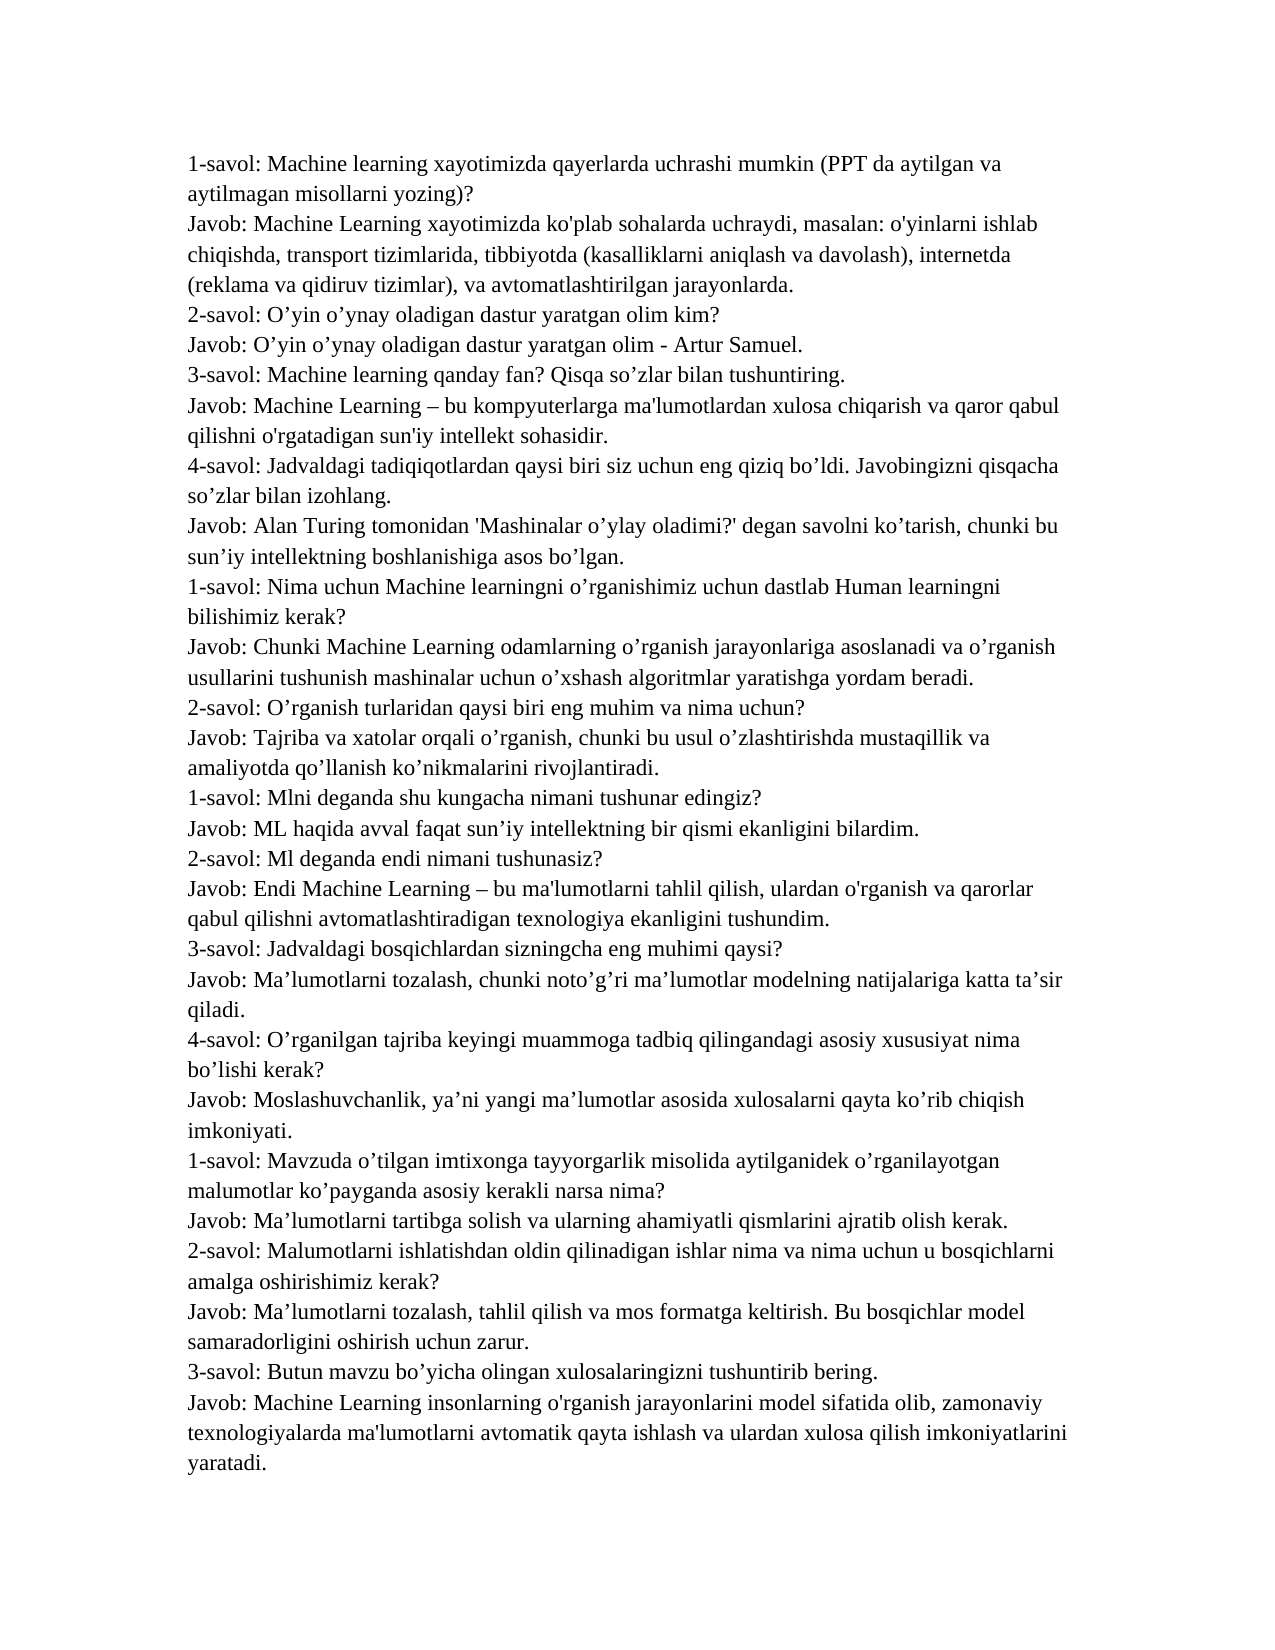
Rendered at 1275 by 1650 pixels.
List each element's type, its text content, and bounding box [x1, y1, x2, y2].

text 1-savol: Nima uchun Machine learningni o’rganishimiz uchun dastlab Human learningni bilishimiz kerak? [187, 573, 1087, 629]
text Javob: Ma’lumotlarni tozalash, chunki noto’g’ri ma’lumotlar modelning natijalariga katta ta’sir qiladi. [187, 966, 1087, 1022]
text 4-savol: Jadvaldagi tadiqiqotlardan qaysi biri siz uchun eng qiziq bo’ldi. Javobingizni qisqacha so’zlar bilan izohlang. [187, 452, 1087, 509]
text Javob: Machine Learning xayotimizda ko'plab sohalarda uchraydi, masalan: o'yinlarni ishlab chiqishda, transport tizimlarida, tibbiyotda (kasalliklarni aniqlash va davolash), internetda (reklama va qidiruv tizimlar), va avtomatlashtirilgan jarayonlarda. [187, 210, 1087, 297]
text 1-savol: Machine learning xayotimizda qayerlarda uchrashi mumkin (PPT da aytilgan va aytilmagan misollarni yozing)? [187, 150, 1087, 207]
text 2-savol: O’yin o’ynay oladigan dastur yaratgan olim kim? [187, 301, 1087, 327]
text 3-savol: Jadvaldagi bosqichlardan sizningcha eng muhimi qaysi? [187, 935, 1087, 962]
text Javob: Tajriba va xatolar orqali o’rganish, chunki bu usul o’zlashtirishda mustaqillik va amaliyotda qo’llanish ko’nikmalarini rivojlantiradi. [187, 724, 1087, 781]
text Javob: Endi Machine Learning – bu ma'lumotlarni tahlil qilish, ulardan o'rganish va qarorlar qabul qilishni avtomatlashtiradigan texnologiya ekanligini tushundim. [187, 875, 1087, 932]
text Javob: Ma’lumotlarni tartibga solish va ularning ahamiyatli qismlarini ajratib olish kerak. [187, 1207, 1087, 1234]
text Javob: Alan Turing tomonidan 'Mashinalar o’ylay oladimi?' degan savolni ko’tarish, chunki bu sun’iy intellektning boshlanishiga asos bo’lgan. [187, 512, 1087, 569]
text 4-savol: O’rganilgan tajriba keyingi muammoga tadbiq qilingandagi asosiy xususiyat nima bo’lishi kerak? [187, 1026, 1087, 1083]
text Javob: ML haqida avval faqat sun’iy intellektning bir qismi ekanligini bilardim. [187, 814, 1087, 841]
text Javob: Chunki Machine Learning odamlarning o’rganish jarayonlariga asoslanadi va o’rganish usullarini tushunish mashinalar uchun o’xshash algoritmlar yaratishga yordam beradi. [187, 633, 1087, 690]
text 2-savol: O’rganish turlaridan qaysi biri eng muhim va nima uchun? [187, 694, 1087, 720]
text Javob: Machine Learning – bu kompyuterlarga ma'lumotlardan xulosa chiqarish va qaror qabul qilishni o'rgatadigan sun'iy intellekt sohasidir. [187, 392, 1087, 448]
text 2-savol: Ml deganda endi nimani tushunasiz? [187, 845, 1087, 871]
text 3-savol: Machine learning qanday fan? Qisqa so’zlar bilan tushuntiring. [187, 361, 1087, 388]
text 1-savol: Mavzuda o’tilgan imtixonga tayyorgarlik misolida aytilganidek o’rganilayotgan malumotlar ko’payganda asosiy kerakli narsa nima? [187, 1147, 1087, 1203]
text 3-savol: Butun mavzu bo’yicha olingan xulosalaringizni tushuntirib bering. [187, 1358, 1087, 1385]
text 2-savol: Malumotlarni ishlatishdan oldin qilinadigan ishlar nima va nima uchun u bosqichlarni amalga oshirishimiz kerak? [187, 1237, 1087, 1294]
text 1-savol: Mlni deganda shu kungacha nimani tushunar edingiz? [187, 784, 1087, 811]
text Javob: Ma’lumotlarni tozalash, tahlil qilish va mos formatga keltirish. Bu bosqichlar model samaradorligini oshirish uchun zarur. [187, 1298, 1087, 1354]
text Javob: O’yin o’ynay oladigan dastur yaratgan olim - Artur Samuel. [187, 331, 1087, 358]
text Javob: Moslashuvchanlik, ya’ni yangi ma’lumotlar asosida xulosalarni qayta ko’rib chiqish imkoniyati. [187, 1086, 1087, 1143]
text Javob: Machine Learning insonlarning o'rganish jarayonlarini model sifatida olib, zamonaviy texnologiyalarda ma'lumotlarni avtomatik qayta ishlash va ulardan xulosa qilish imkoniyatlarini yaratadi. [187, 1388, 1087, 1475]
